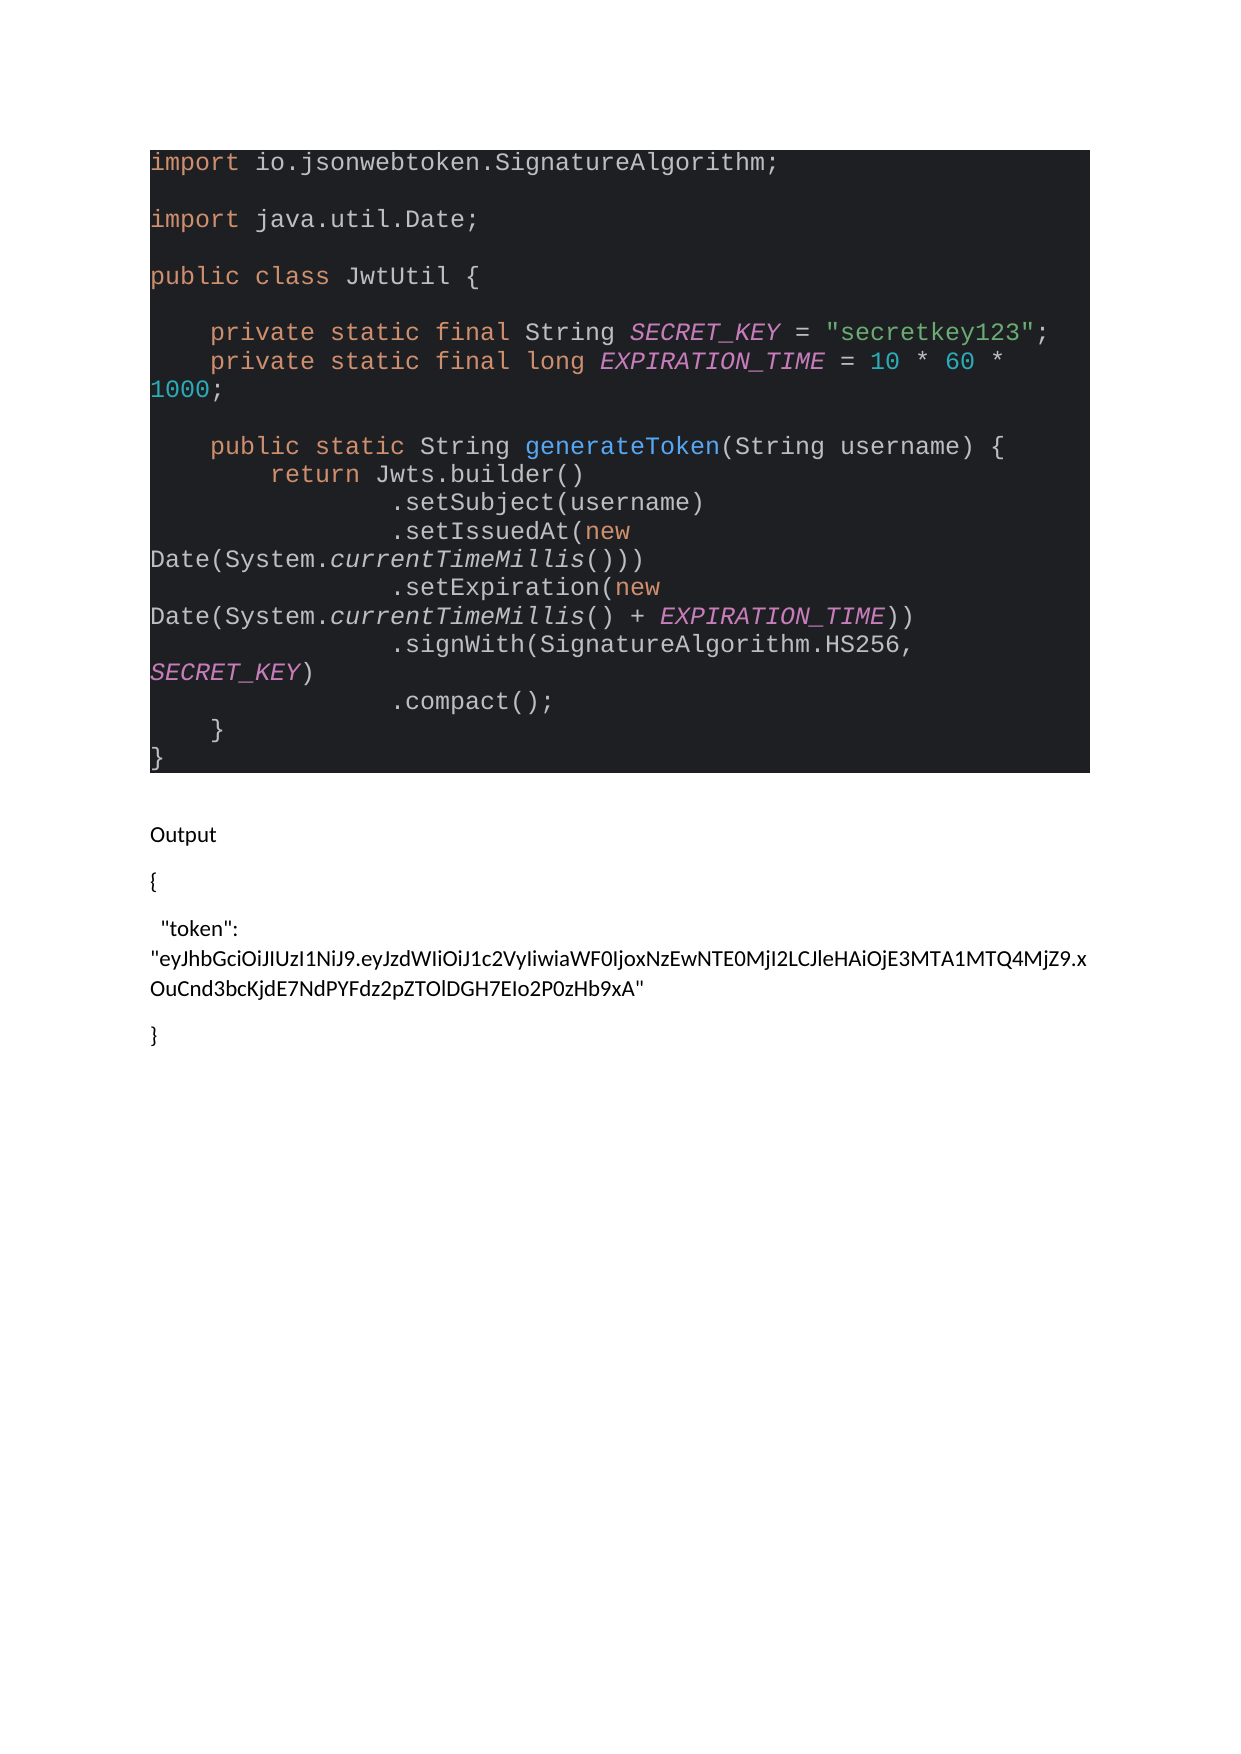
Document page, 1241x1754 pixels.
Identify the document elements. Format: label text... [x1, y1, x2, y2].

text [150, 150, 1090, 773]
text Output [150, 820, 1090, 848]
text "token": "eyJhbGciOiJIUzI1NiJ9.eyJzdWIiOiJ1c2VyIiwiaWF0IjoxNzEwNTE0MjI2LCJleHAiOjE3MTA1MTQ4MjZ9.xOuCnd3bcKjdE7NdPYFdz2pZTOlDGH7EIo2P0zHb9xA" [150, 914, 1090, 1002]
text { [150, 867, 1090, 895]
text } [150, 1021, 1090, 1049]
